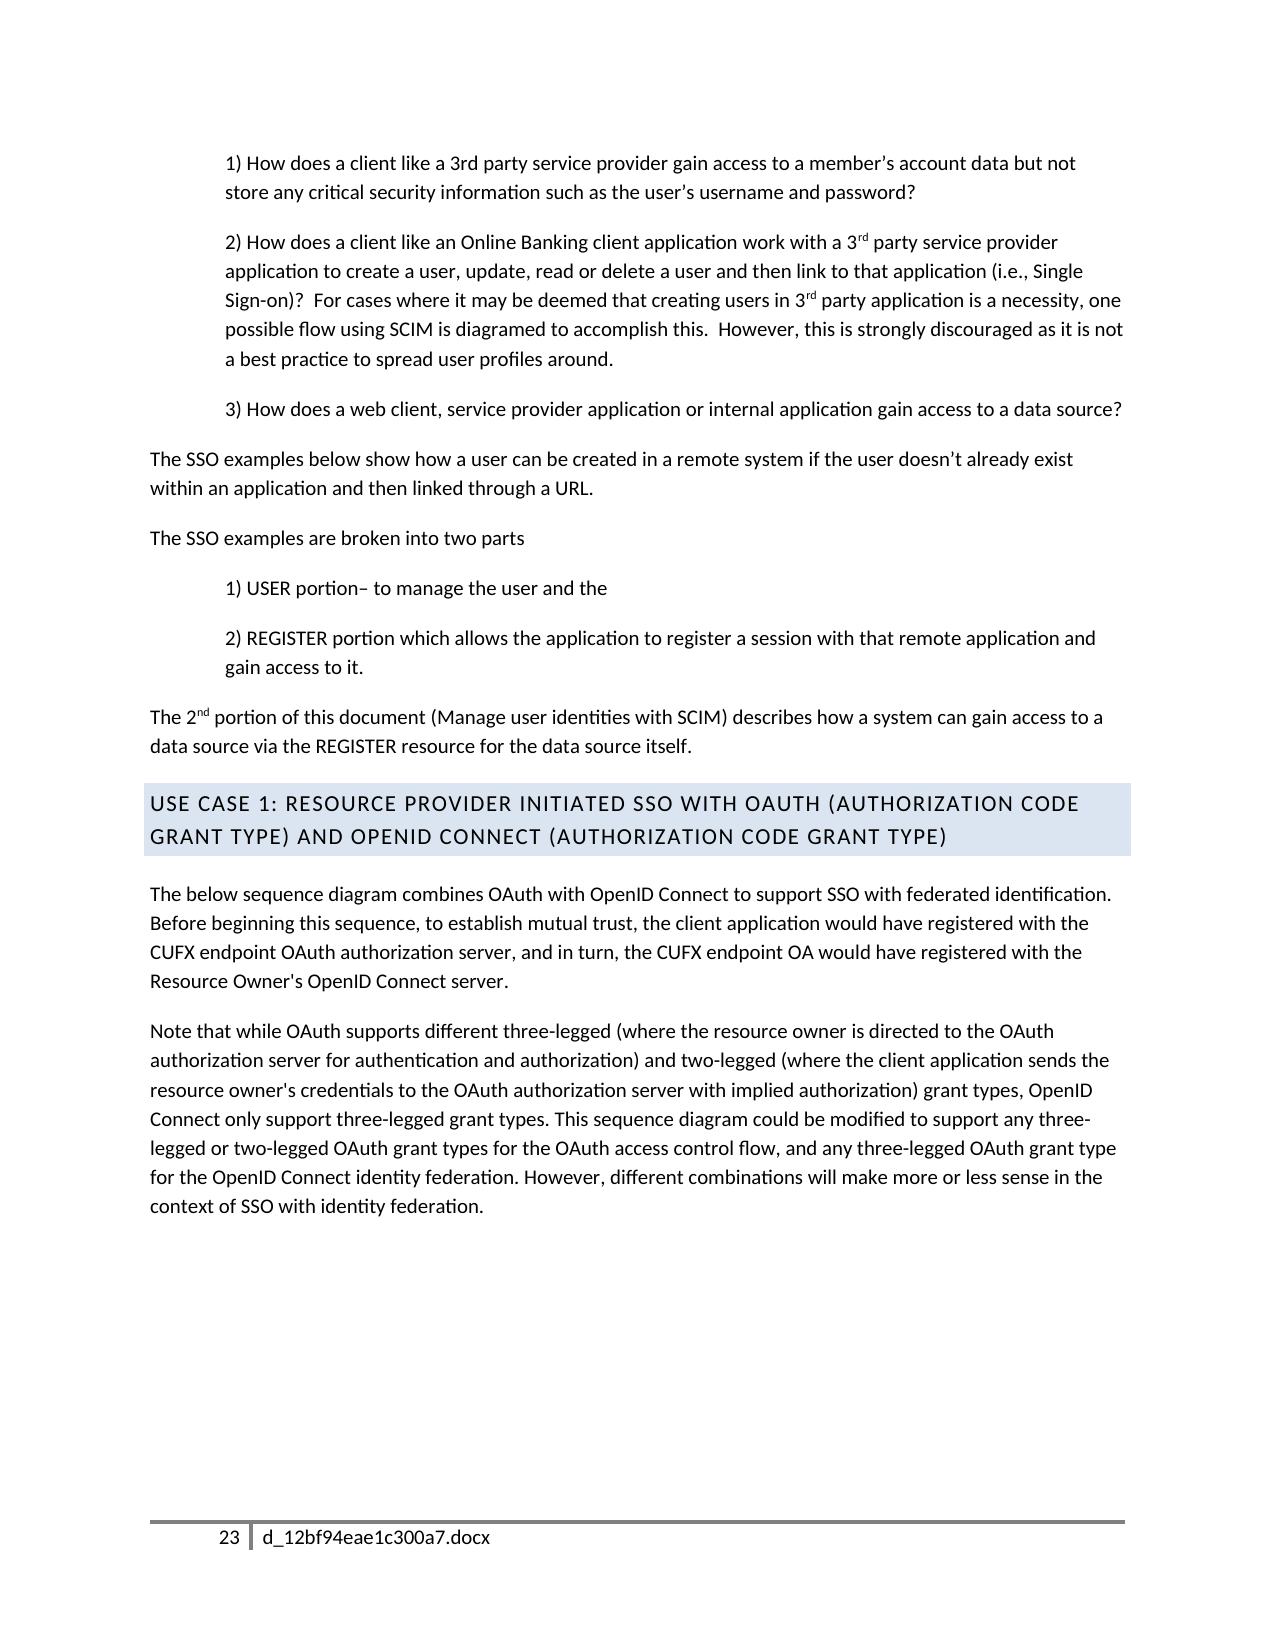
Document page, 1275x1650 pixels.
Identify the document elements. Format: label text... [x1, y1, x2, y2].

text 1) How does a client like a 3rd party service provider gain access to a member’s account data but not store any critical security information such as the user’s username and password? [225, 150, 1125, 204]
text Note that while OAuth supports different three-legged (where the resource owner is directed to the OAuth authorization server for authentication and authorization) and two-legged (where the client application sends the resource owner's credentials to the OAuth authorization server with implied authorization) grant types, OpenID Connect only support three-legged grant types. This sequence diagram could be modified to support any three-legged or two-legged OAuth grant types for the OAuth access control flow, and any three-legged OAuth grant type for the OpenID Connect identity federation. However, different combinations will make more or less sense in the context of SSO with identity federation. [150, 1018, 1125, 1219]
text The SSO examples below show how a user can be created in a remote system if the user doesn’t already exist within an application and then linked through a URL. [150, 446, 1125, 500]
text The SSO examples are broken into two parts [150, 525, 1125, 550]
text 2) How does a client like an Online Banking client application work with a 3rd party service provider application to create a user, update, read or delete a user and then link to that application (i.e., Single Sign-on)? For cases where it may be deemed that creating users in 3rd party application is a necessity, one possible flow using SCIM is diagramed to accomplish this. However, this is strongly discouraged as it is not a best practice to spread user profiles around. [225, 229, 1125, 371]
text The below sequence diagram combines OAuth with OpenID Connect to support SSO with federated identification. Before beginning this sequence, to establish mutual trust, the client application would have registered with the CUFX endpoint OAuth authorization server, and in turn, the CUFX endpoint OA would have registered with the Resource Owner's OpenID Connect server. [150, 881, 1125, 994]
text 3) How does a web client, service provider application or internal application gain access to a data source? [225, 396, 1125, 421]
subtitle Use case 1: Resource Provider Initiated SSO with OAuth (Authorization Code Grant Type) and OpenID Connect (Authorization Code Grant Type) [150, 790, 1125, 850]
text 1) USER portion– to manage the user and the [225, 575, 1125, 600]
text The 2nd portion of this document (Manage user identities with SCIM) describes how a system can gain access to a data source via the REGISTER resource for the data source itself. [150, 704, 1125, 759]
text 2) REGISTER portion which allows the application to register a session with that remote application and gain access to it. [225, 625, 1125, 679]
